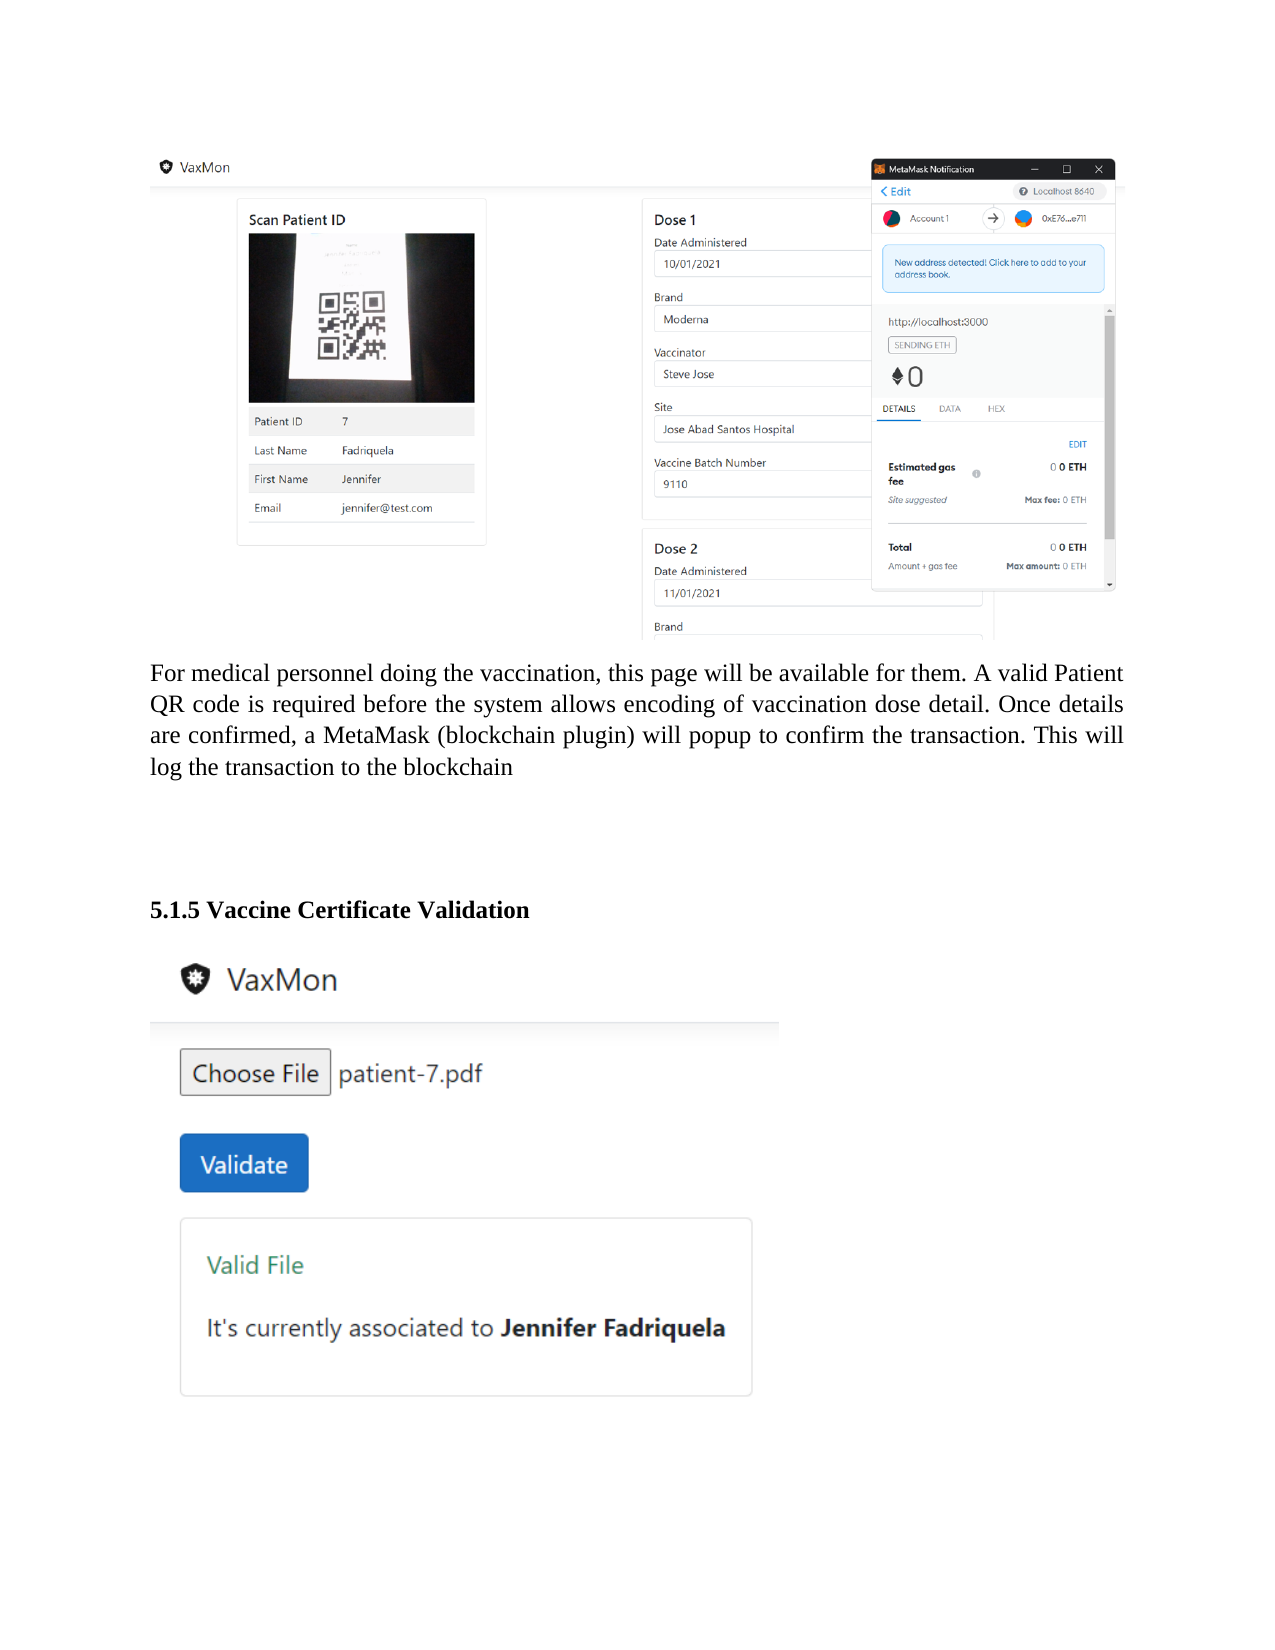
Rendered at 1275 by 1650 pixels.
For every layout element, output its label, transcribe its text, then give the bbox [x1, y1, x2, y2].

picture [150, 942, 779, 1428]
text 5.1.5 Vaccine Certificate Validation [150, 895, 1125, 923]
text For medical personnel doing the vaccination, this page will be available for them. A valid Patient QR code is required before the system allows encoding of vaccination dose detail. Once details are confirmed, a MetaMask (blockchain plugin) will popup to confirm the transaction. This will log the transaction to the blockchain [150, 658, 1125, 780]
picture [150, 150, 1125, 640]
